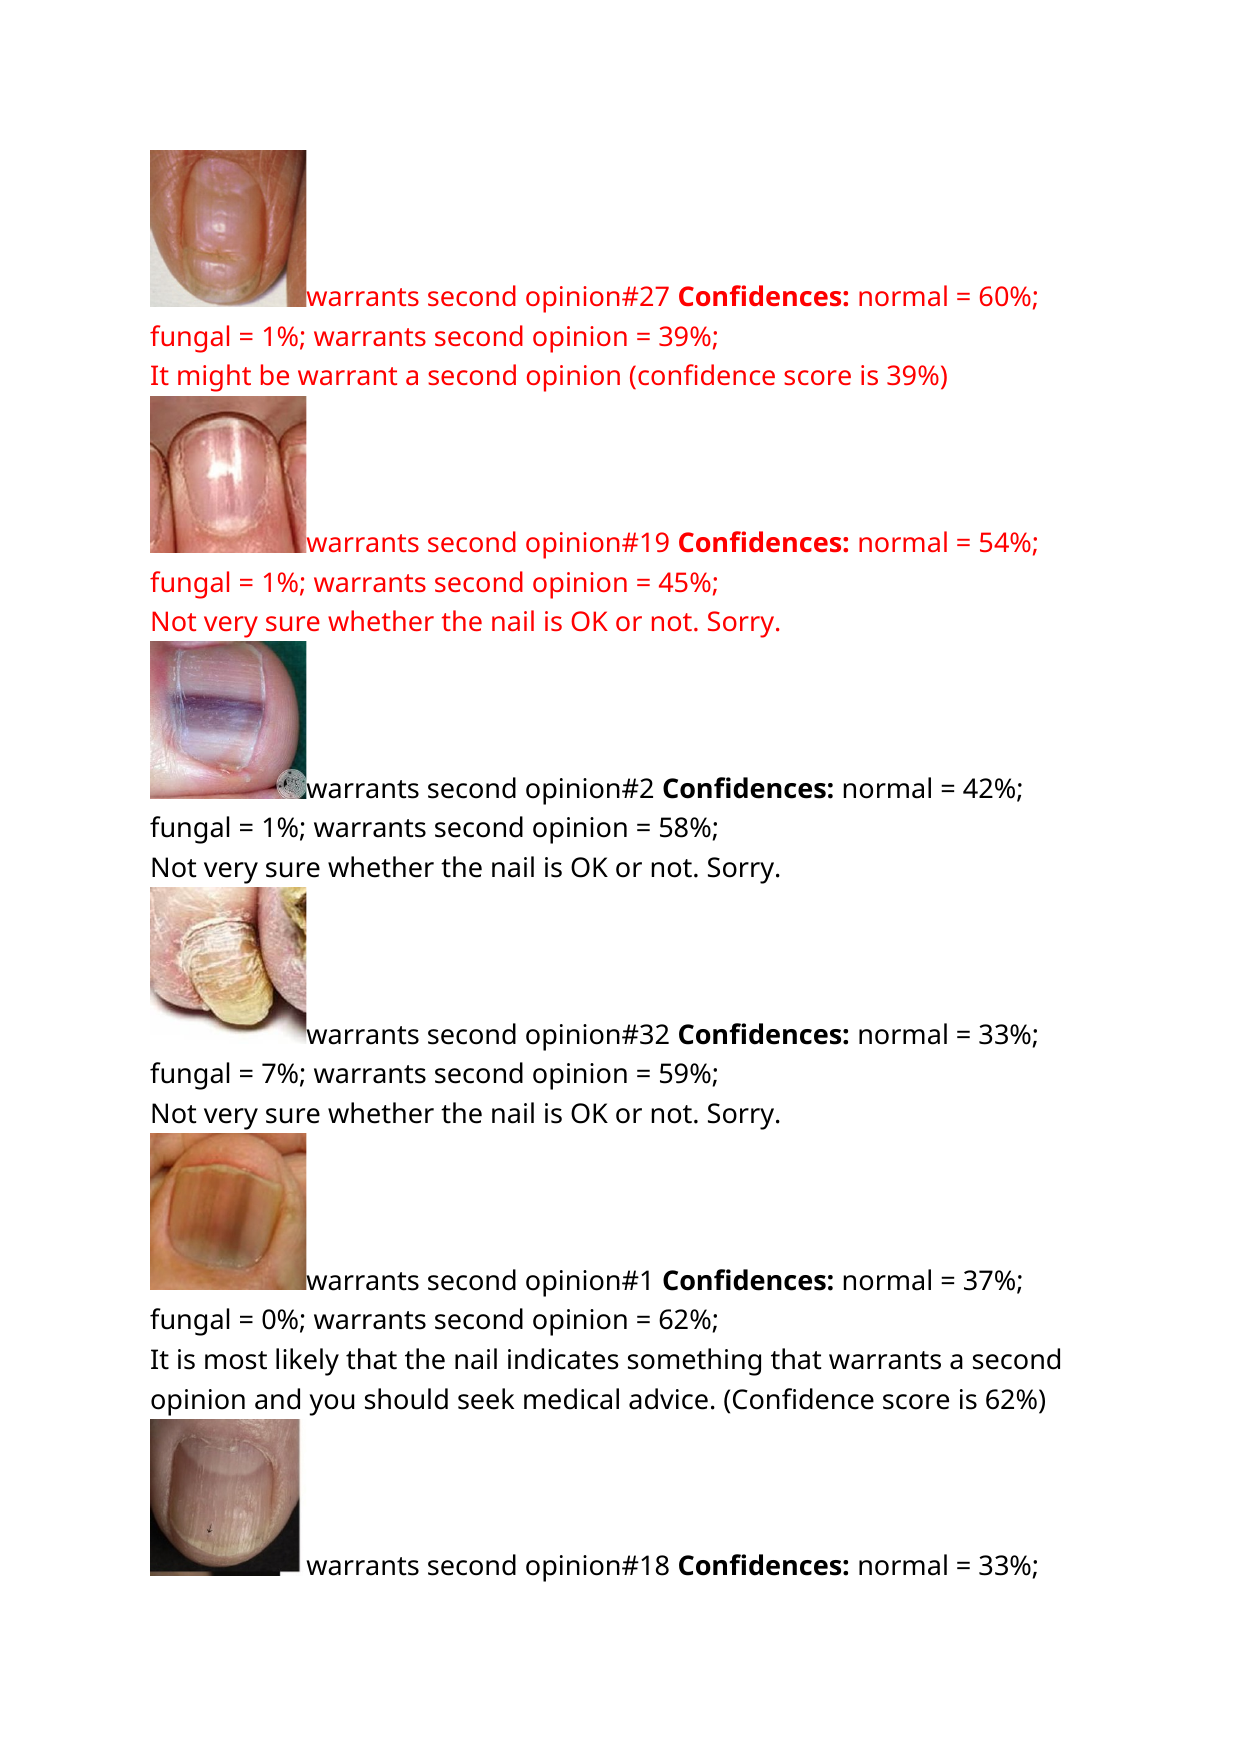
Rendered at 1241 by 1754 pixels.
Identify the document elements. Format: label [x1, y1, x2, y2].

picture [150, 1419, 307, 1576]
picture [150, 150, 307, 307]
picture [150, 887, 307, 1044]
text [150, 150, 1090, 1584]
picture [150, 641, 307, 799]
picture [150, 396, 307, 553]
picture [150, 1133, 307, 1290]
